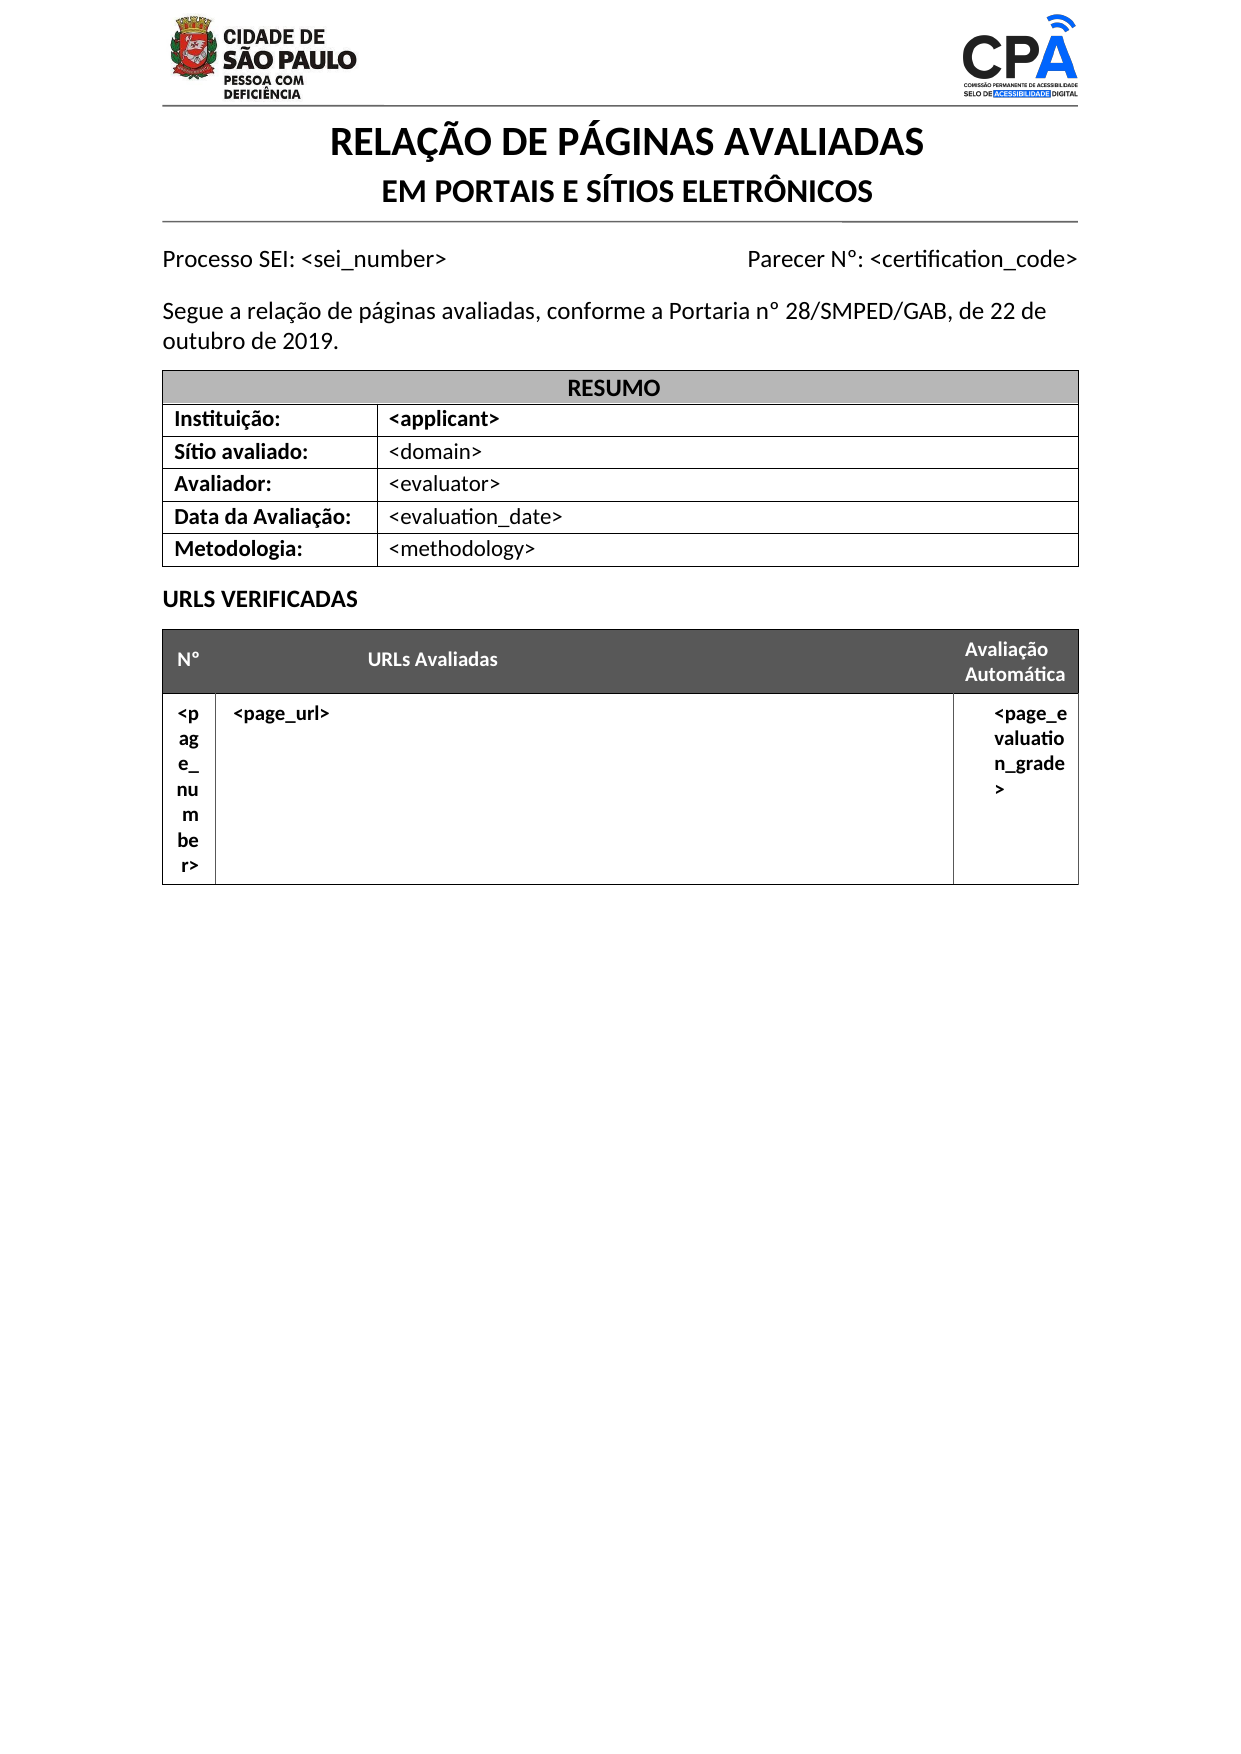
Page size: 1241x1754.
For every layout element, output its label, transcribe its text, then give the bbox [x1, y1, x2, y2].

table_header URLs Avaliadas [216, 630, 953, 693]
picture [162, 13, 363, 103]
table_cell <applicant> [378, 405, 1078, 436]
table_cell Instituição: [163, 405, 377, 436]
text RELAÇÃO DE PÁGINAS AVALIADAS [162, 115, 1092, 166]
table_cell <evaluator> [378, 469, 1078, 501]
table_header Avaliação Automática [954, 630, 1078, 693]
table_cell <page_evaluation_grade> [954, 694, 1078, 883]
table_cell Data da Avaliação: [163, 502, 377, 533]
table_cell Sítio avaliado: [163, 437, 377, 468]
table_cell <domain> [378, 437, 1078, 468]
table_header RESUMO [163, 371, 1078, 403]
text URLS VERIFICADAS [162, 583, 1092, 614]
picture [954, 11, 1083, 101]
table_cell Metodologia: [163, 534, 377, 566]
table_cell <evaluation_date> [378, 502, 1078, 533]
text EM PORTAIS E SÍTIOS ELETRÔNICOS [162, 170, 1092, 211]
text Processo SEI: <sei_number> Parecer Nº: <certification_code> [162, 243, 1092, 274]
text Segue a relação de páginas avaliadas, conforme a Portaria nº 28/SMPED/GAB, de 22 de outubro de 2019. [162, 295, 1092, 356]
table_cell <methodology> [378, 534, 1078, 566]
table_header Nº [163, 630, 215, 693]
table_cell Avaliador: [163, 469, 377, 501]
table_cell <page_number> [163, 694, 215, 883]
table_cell <page_url> [216, 694, 953, 883]
